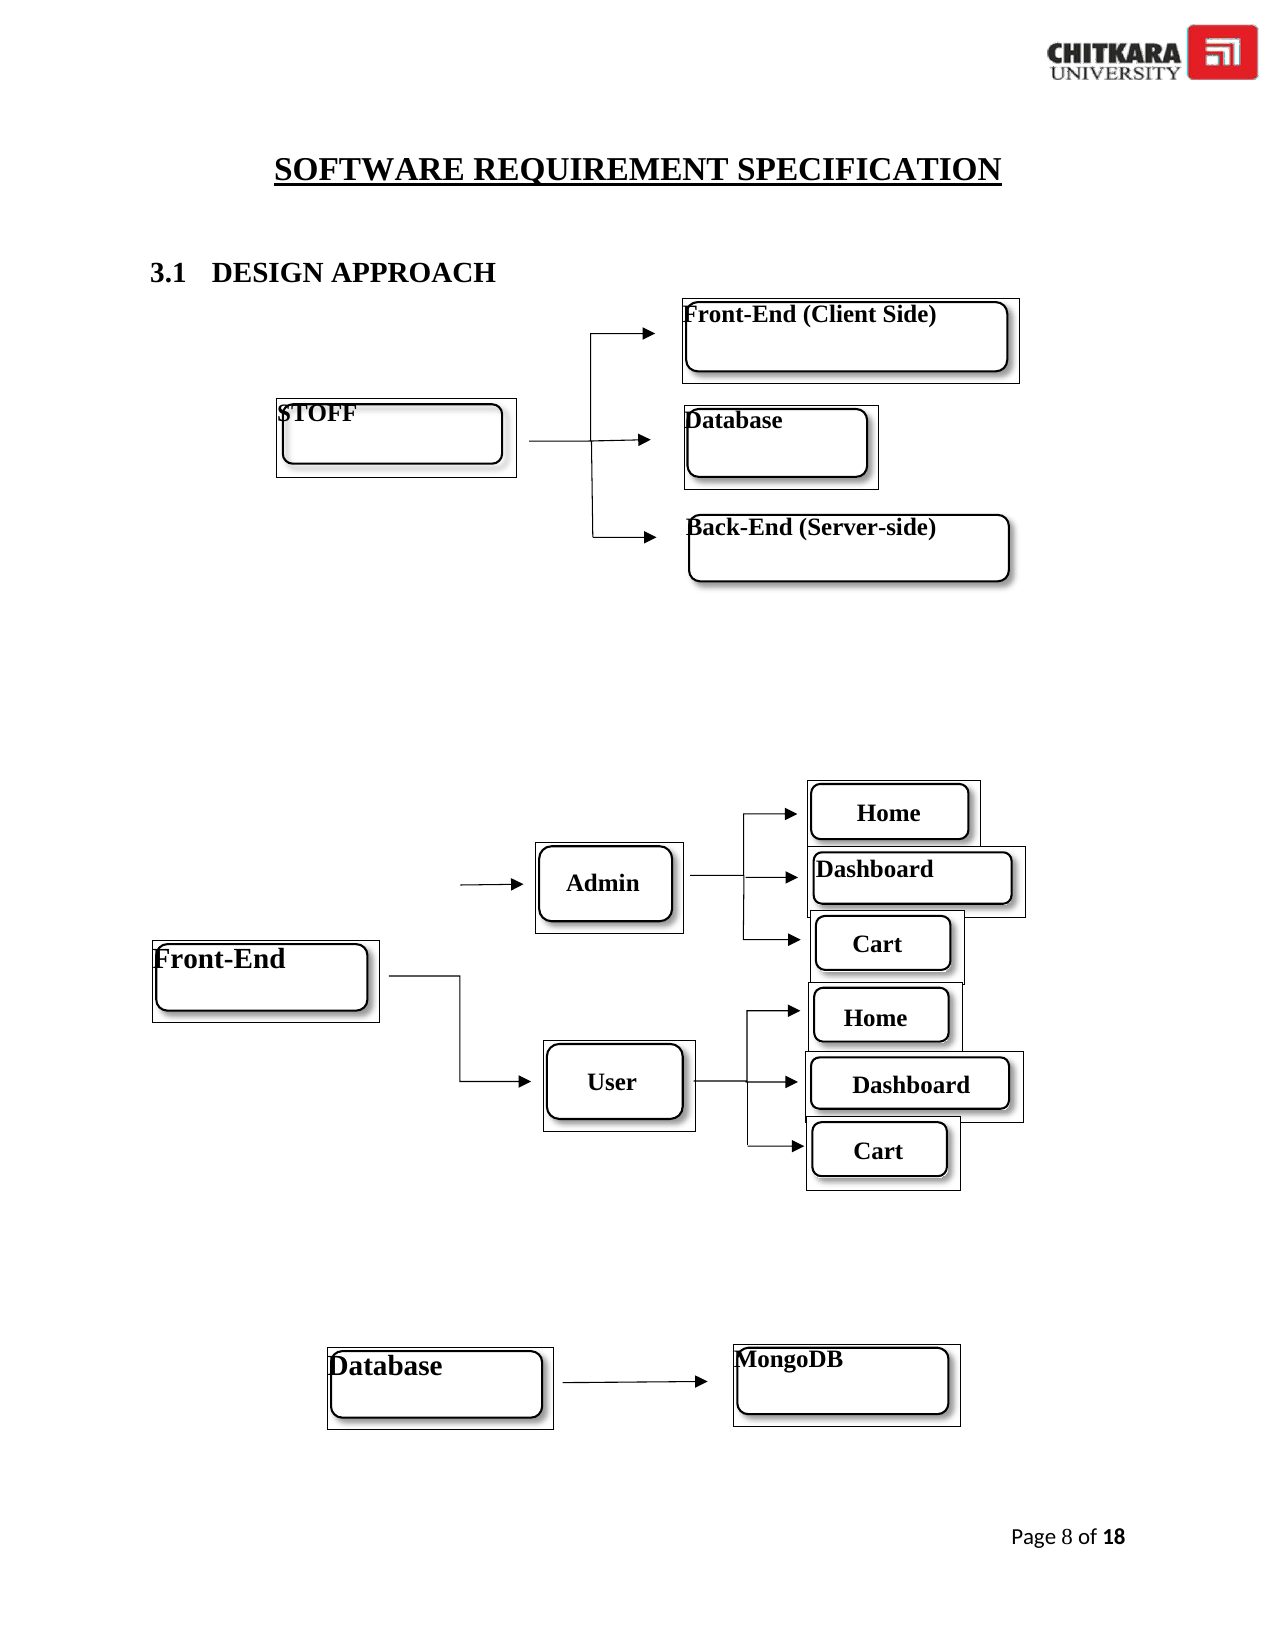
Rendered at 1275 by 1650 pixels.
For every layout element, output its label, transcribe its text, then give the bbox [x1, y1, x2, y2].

picture [808, 847, 1025, 917]
picture [809, 983, 962, 1051]
picture [808, 781, 980, 846]
picture [544, 1041, 695, 1131]
picture [685, 406, 878, 489]
picture [1046, 24, 1260, 80]
picture [328, 1348, 553, 1429]
picture [683, 299, 1019, 383]
picture [277, 399, 516, 477]
picture [734, 1345, 960, 1426]
subtitle DESIGN APPROACH [150, 255, 1275, 288]
picture [807, 1117, 960, 1190]
picture [806, 1052, 1023, 1122]
picture [153, 941, 379, 1022]
picture [536, 843, 683, 933]
subtitle SOFTWARE REQUIREMENT SPECIFICATION [203, 149, 1073, 188]
picture [808, 911, 964, 984]
picture [685, 511, 1021, 594]
